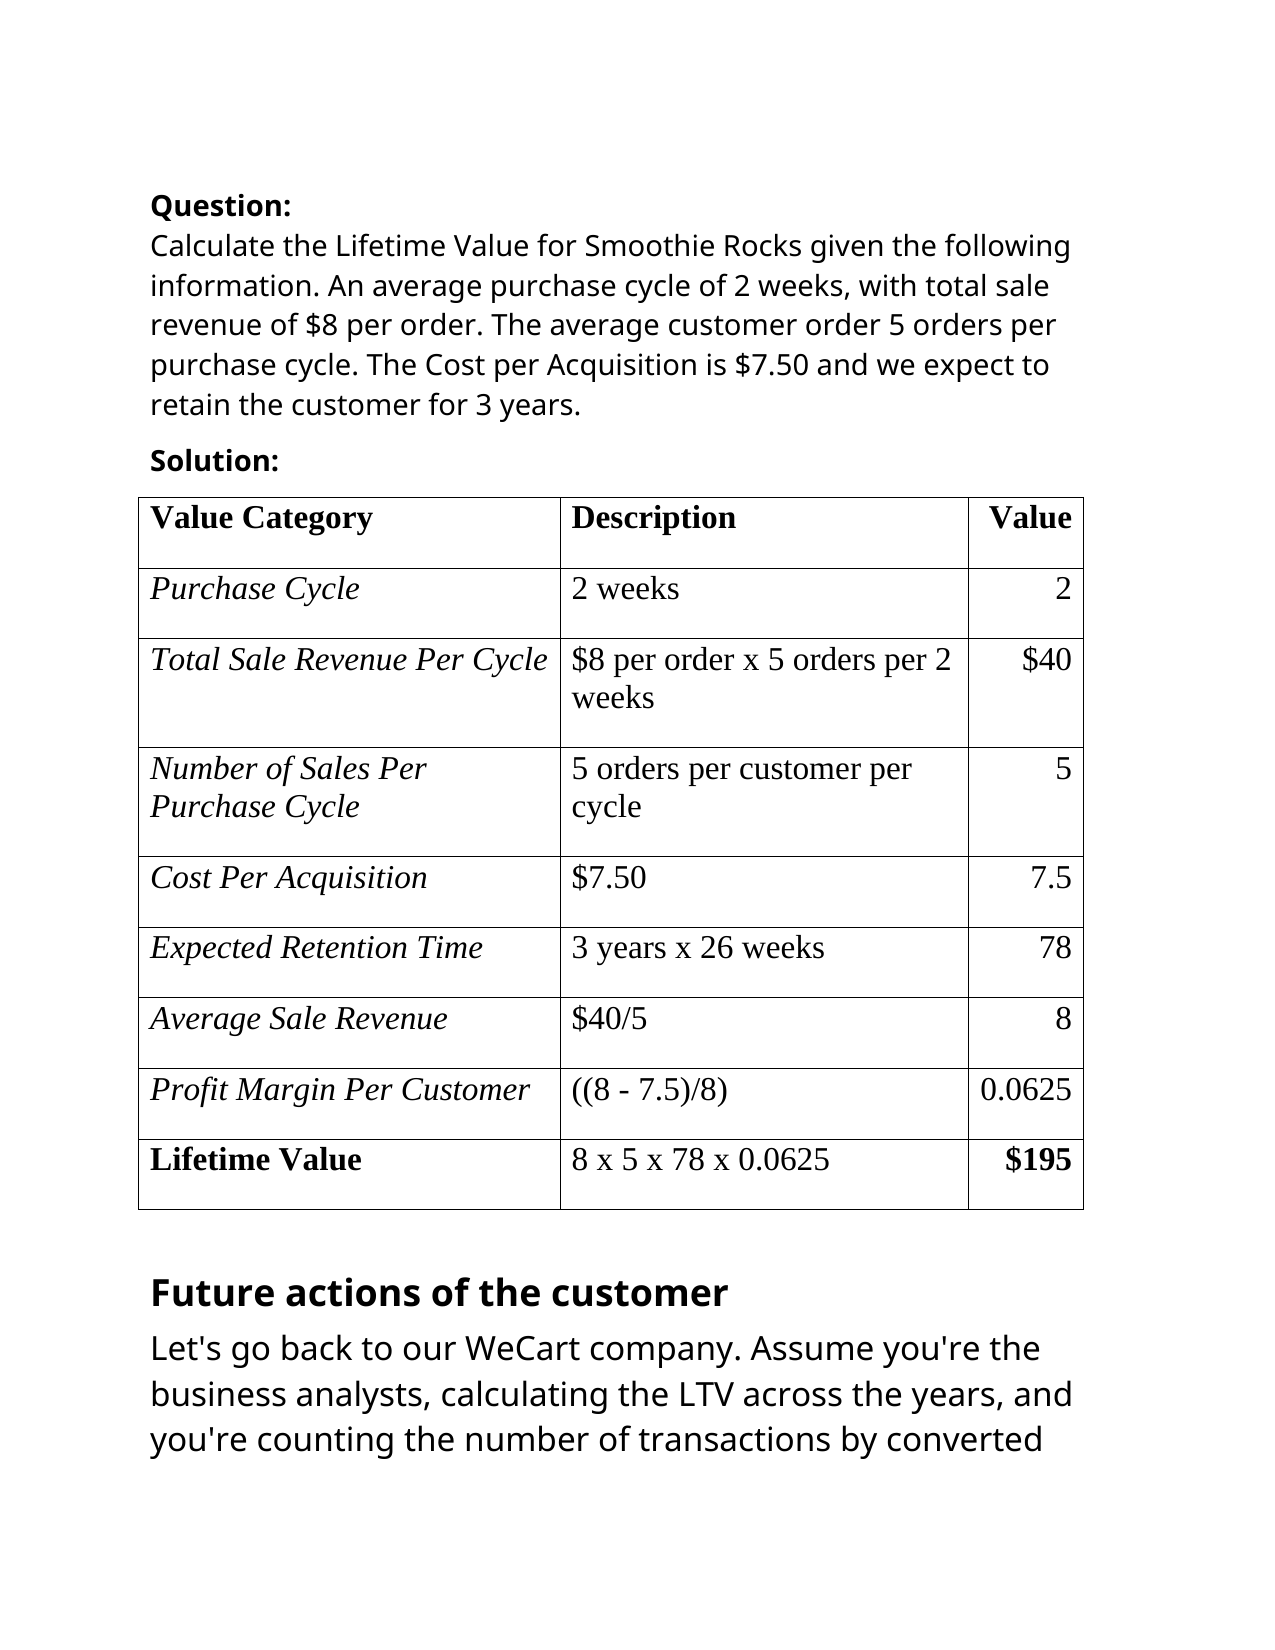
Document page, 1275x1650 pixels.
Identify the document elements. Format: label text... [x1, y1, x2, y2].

table_cell $195 [969, 1140, 1083, 1209]
table_cell 8 x 5 x 78 x 0.0625 [561, 1140, 968, 1209]
table_cell Purchase Cycle [139, 569, 560, 638]
table_cell Profit Margin Per Customer [139, 1069, 560, 1138]
table_cell Expected Retention Time [139, 928, 560, 997]
text Future actions of the customer [150, 1266, 1125, 1317]
table_cell 0.0625 [969, 1069, 1083, 1138]
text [150, 1325, 1125, 1461]
table_cell ((8 - 7.5)/8) [561, 1069, 968, 1138]
table_cell 7.5 [969, 857, 1083, 927]
text Calculate the Lifetime Value for Smoothie Rocks given the following information. An average purchase cycle of 2 weeks, with total sale revenue of $8 per order. The average customer order 5 orders per purchase cycle. The Cost per Acquisition is $7.50 and we expect to retain the customer for 3 years. [150, 225, 1125, 424]
table_cell 3 years x 26 weeks [561, 928, 968, 997]
table_cell 5 [969, 748, 1083, 856]
table_cell Lifetime Value [139, 1140, 560, 1209]
table_cell $40 [969, 639, 1083, 747]
table_cell Total Sale Revenue Per Cycle [139, 639, 560, 747]
table_header Value [969, 498, 1083, 567]
text Question: [150, 186, 1125, 225]
table_cell Cost Per Acquisition [139, 857, 560, 927]
table_cell $40/5 [561, 998, 968, 1068]
table_cell $7.50 [561, 857, 968, 927]
text Solution: [150, 440, 1125, 480]
table_cell Number of Sales Per Purchase Cycle [139, 748, 560, 856]
table_cell 8 [969, 998, 1083, 1068]
table_cell 78 [969, 928, 1083, 997]
table_cell Average Sale Revenue [139, 998, 560, 1068]
table_cell $8 per order x 5 orders per 2 weeks [561, 639, 968, 747]
table_cell 2 [969, 569, 1083, 638]
table_cell 5 orders per customer per cycle [561, 748, 968, 856]
table_header Value Category [139, 498, 560, 567]
table_cell 2 weeks [561, 569, 968, 638]
table_header Description [561, 498, 968, 567]
